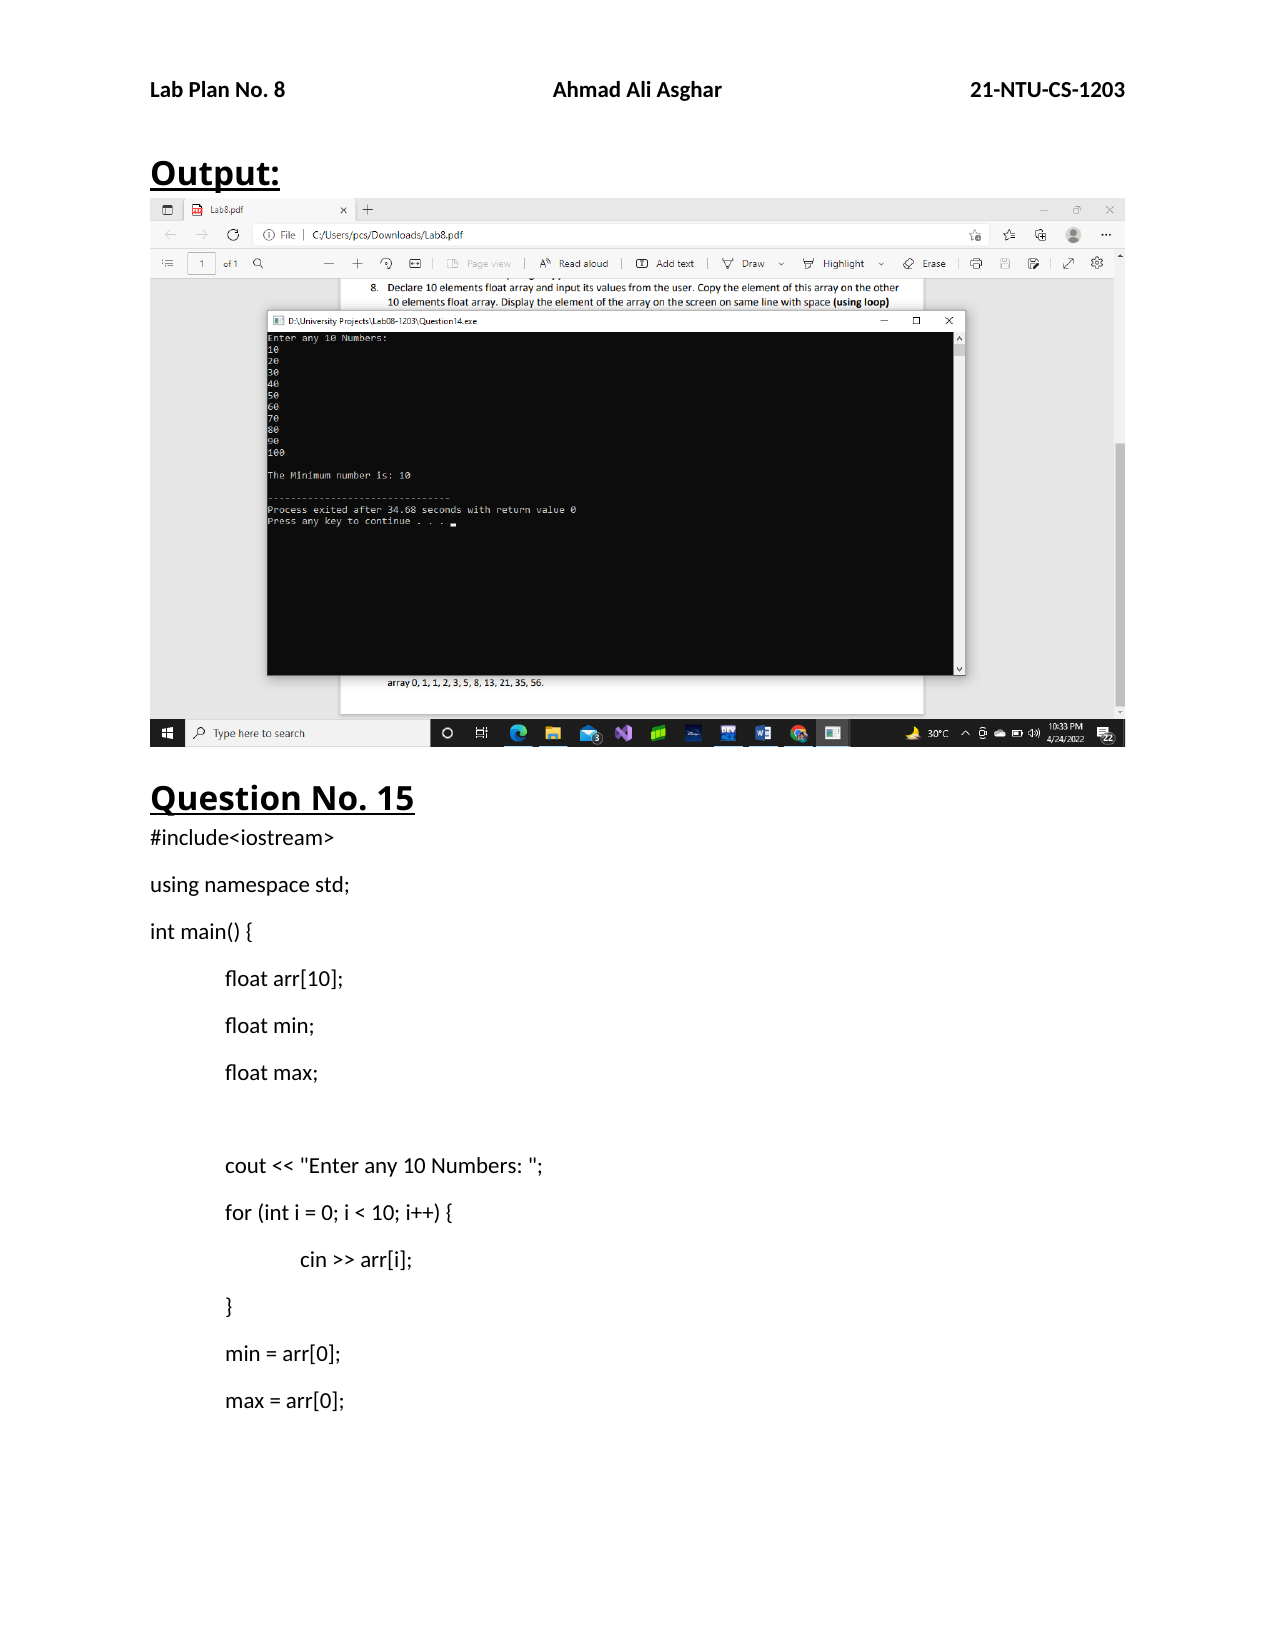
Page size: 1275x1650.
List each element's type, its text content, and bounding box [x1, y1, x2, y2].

text using namespace std; [150, 870, 1125, 898]
text float min; [150, 1011, 1125, 1039]
subtitle Question No. 15 [150, 774, 1125, 820]
text cin >> arr[i]; [150, 1245, 1125, 1273]
text min = arr[0]; [150, 1339, 1125, 1367]
text max = arr[0]; [150, 1386, 1125, 1414]
text float arr[10]; [150, 964, 1125, 992]
text int main() { [150, 917, 1125, 945]
text float max; [150, 1058, 1125, 1086]
text } [150, 1292, 1125, 1320]
text #include<iostream> [150, 823, 1125, 851]
text cout << "Enter any 10 Numbers: "; [150, 1151, 1125, 1179]
text for (int i = 0; i < 10; i++) { [150, 1198, 1125, 1226]
subtitle Output: [150, 150, 1125, 195]
picture [150, 198, 1125, 747]
